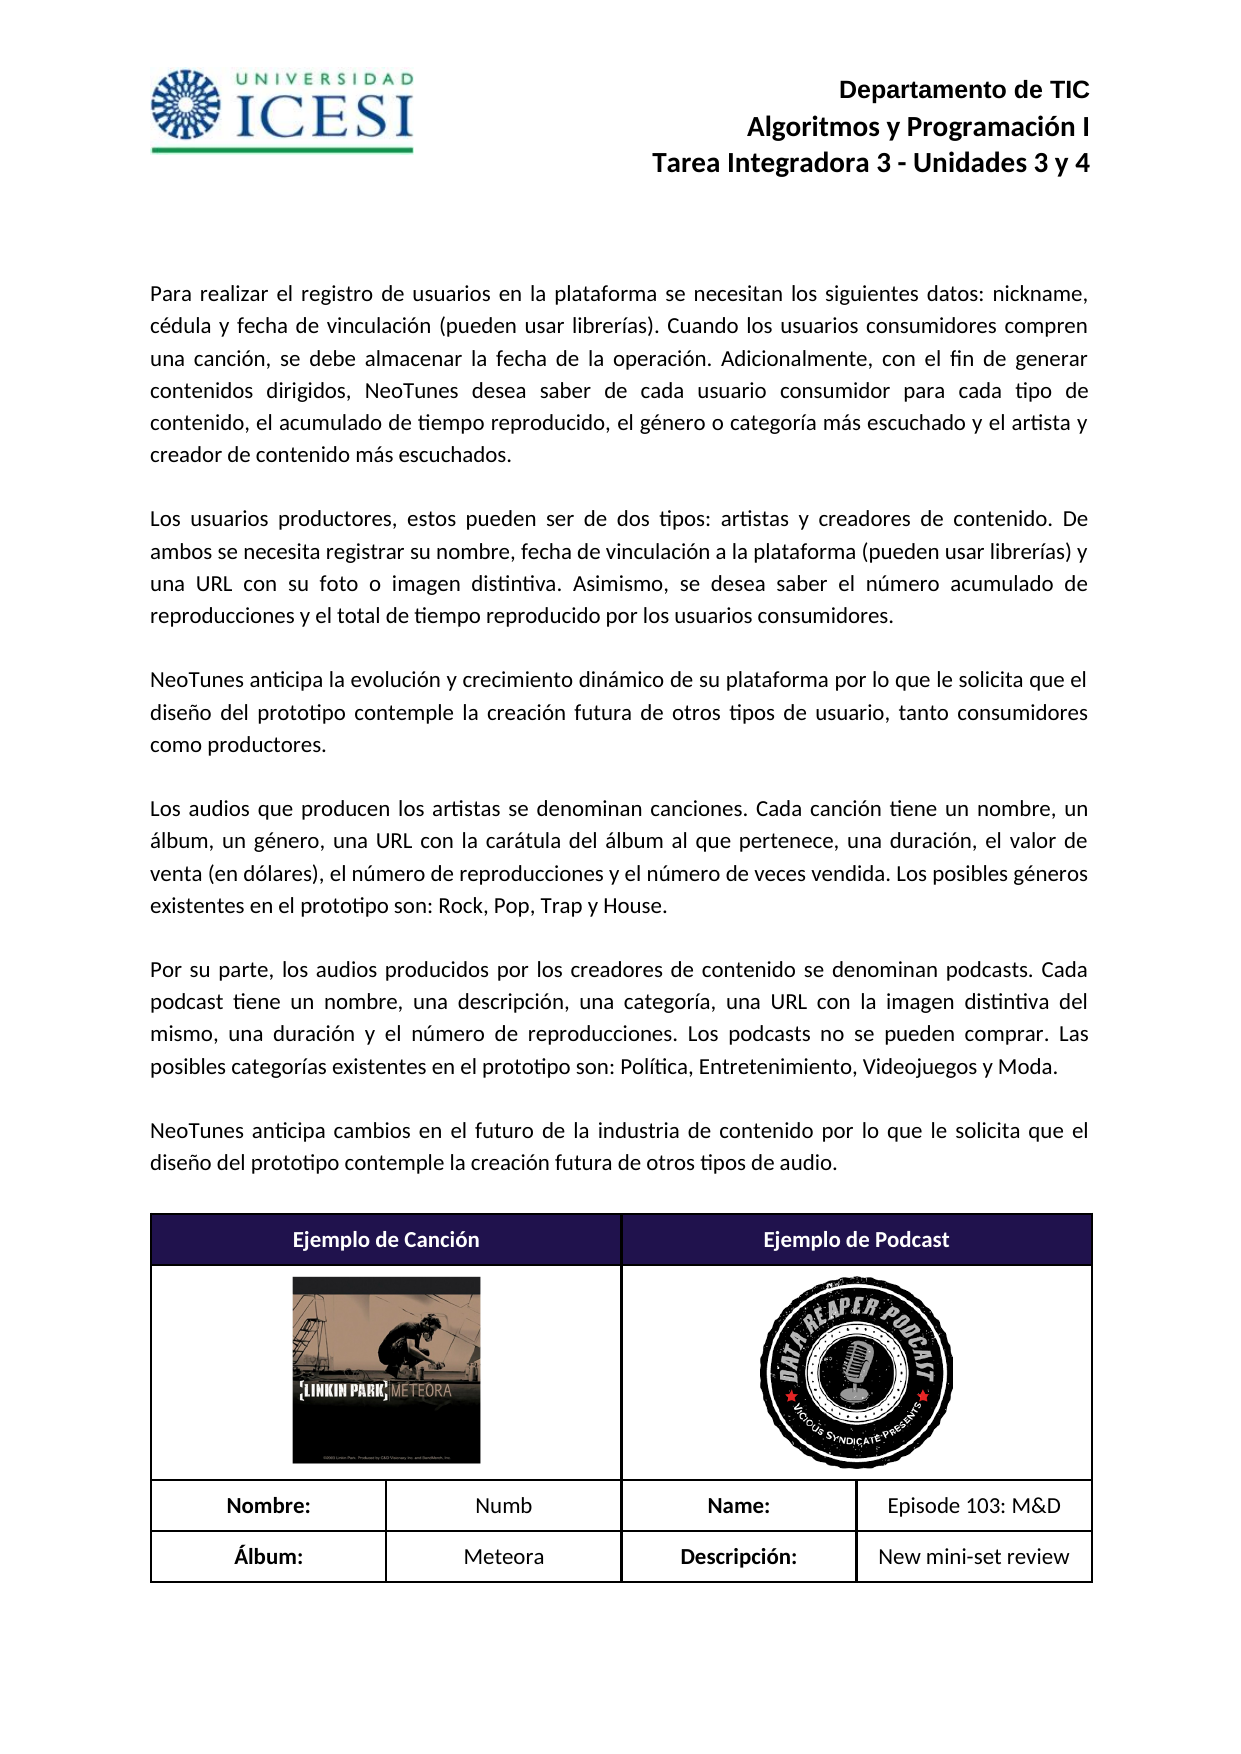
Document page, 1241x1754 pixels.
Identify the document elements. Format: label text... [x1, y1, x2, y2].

table_cell Name: [623, 1481, 855, 1530]
text Los usuarios productores, estos pueden ser de dos tipos: artistas y creadores de contenido. De ambos se necesita registrar su nombre, fecha de vinculación a la plataforma (pueden usar librerías) y una URL con su foto o imagen distintiva. Asimismo, se desea saber el número acumulado de reproducciones y el total de tiempo reproducido por los usuarios consumidores. [150, 504, 1090, 629]
table_cell Descripción: [623, 1532, 855, 1581]
table_cell Episode 103: M&D [858, 1481, 1091, 1530]
picture [291, 1276, 481, 1464]
text NeoTunes anticipa la evolución y crecimiento dinámico de su plataforma por lo que le solicita que el diseño del prototipo contemple la creación futura de otros tipos de usuario, tanto consumidores como productores. [150, 666, 1090, 758]
table_header Ejemplo de Canción [152, 1215, 620, 1264]
text Los audios que producen los artistas se denominan canciones. Cada canción tiene un nombre, un álbum, un género, una URL con la carátula del álbum al que pertenece, una duración, el valor de venta (en dólares), el número de reproducciones y el número de veces vendida. Los posibles géneros existentes en el prototipo son: Rock, Pop, Trap y House. [150, 794, 1090, 919]
table_cell Numb [387, 1481, 620, 1530]
table_header Ejemplo de Podcast [623, 1215, 1091, 1264]
table_cell Álbum: [152, 1532, 385, 1581]
table_cell Meteora [387, 1532, 620, 1581]
text Por su parte, los audios producidos por los creadores de contenido se denominan podcasts. Cada podcast tiene un nombre, una descripción, una categoría, una URL con la imagen distintiva del mismo, una duración y el número de reproducciones. Los podcasts no se pueden comprar. Las posibles categorías existentes en el prototipo son: Política, Entretenimiento, Videojuegos y Moda. [150, 955, 1090, 1080]
table_cell Nombre: [152, 1481, 385, 1530]
table_cell [623, 1266, 1091, 1479]
table_cell New mini-set review [858, 1532, 1091, 1581]
text Para realizar el registro de usuarios en la plataforma se necesitan los siguientes datos: nickname, cédula y fecha de vinculación (pueden usar librerías). Cuando los usuarios consumidores compren una canción, se debe almacenar la fecha de la operación. Adicionalmente, con el fin de generar contenidos dirigidos, NeoTunes desea saber de cada usuario consumidor para cada tipo de contenido, el acumulado de tiempo reproducido, el género o categoría más escuchado y el artista y creador de contenido más escuchados. [150, 279, 1090, 468]
text NeoTunes anticipa cambios en el futuro de la industria de contenido por lo que le solicita que el diseño del prototipo contemple la creación futura de otros tipos de audio. [150, 1116, 1090, 1176]
table_cell [152, 1266, 620, 1479]
picture [760, 1276, 953, 1469]
picture [150, 67, 414, 155]
